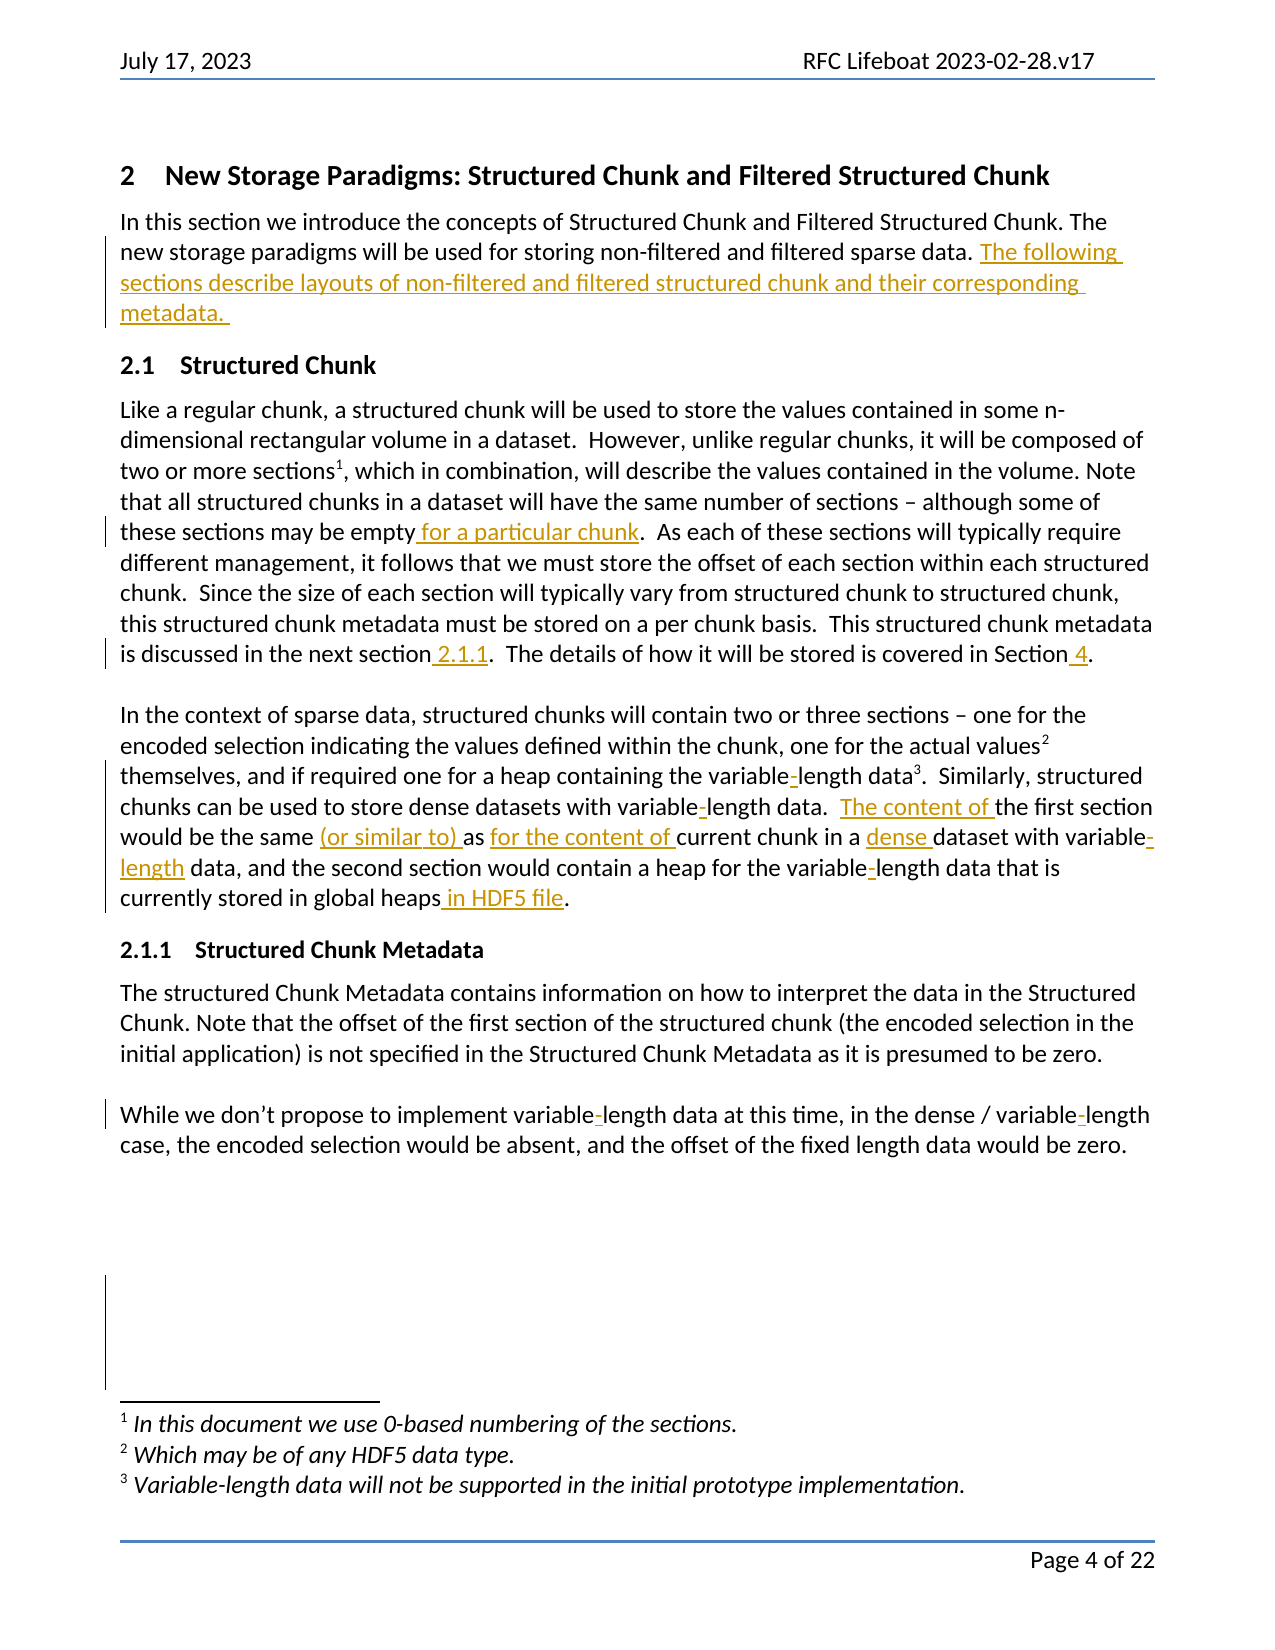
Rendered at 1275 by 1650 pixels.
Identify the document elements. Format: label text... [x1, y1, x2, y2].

text In the context of sparse data, structured chunks will contain two or three sections – one for the encoded selection indicating the values defined within the chunk, one for the actual values themselves, and if required one for a heap containing the variablelength data. Similarly, structured chunks can be used to store dense datasets with variablelength data. the first section would be the same as current chunk in a dataset with variable data, and the second section would contain a heap for the variablelength data that is currently stored in global heaps. [120, 699, 1155, 913]
text Like a regular chunk, a structured chunk will be used to store the values contained in some n-dimensional rectangular volume in a dataset. However, unlike regular chunks, it will be composed of two or more sections, which in combination, will describe the values contained in the volume. Note that all structured chunks in a dataset will have the same number of sections – although some of these sections may be empty. As each of these sections will typically require different management, it follows that we must store the offset of each section within each structured chunk. Since the size of each section will typically vary from structured chunk to structured chunk, this structured chunk metadata must be stored on a per chunk basis. This structured chunk metadata is discussed in the next section. The details of how it will be stored is covered in Section. [120, 394, 1155, 669]
subtitle Structured Chunk Metadata [120, 934, 1155, 964]
text While we don’t propose to implement variablelength data at this time, in the dense / variablelength case, the encoded selection would be absent, and the offset of the fixed length data would be zero. [120, 1099, 1155, 1160]
text In this section we introduce the concepts of Structured Chunk and Filtered Structured Chunk. The new storage paradigms will be used for storing non-filtered and filtered sparse data. [120, 206, 1155, 328]
text The structured Chunk Metadata contains information on how to interpret the data in the Structured Chunk. Note that the offset of the first section of the structured chunk (the encoded selection in the initial application) is not specified in the Structured Chunk Metadata as it is presumed to be zero. [120, 977, 1155, 1068]
subtitle Structured Chunk [120, 348, 1155, 382]
subtitle New Storage Paradigms: Structured Chunk and Filtered Structured Chunk [120, 157, 1155, 193]
